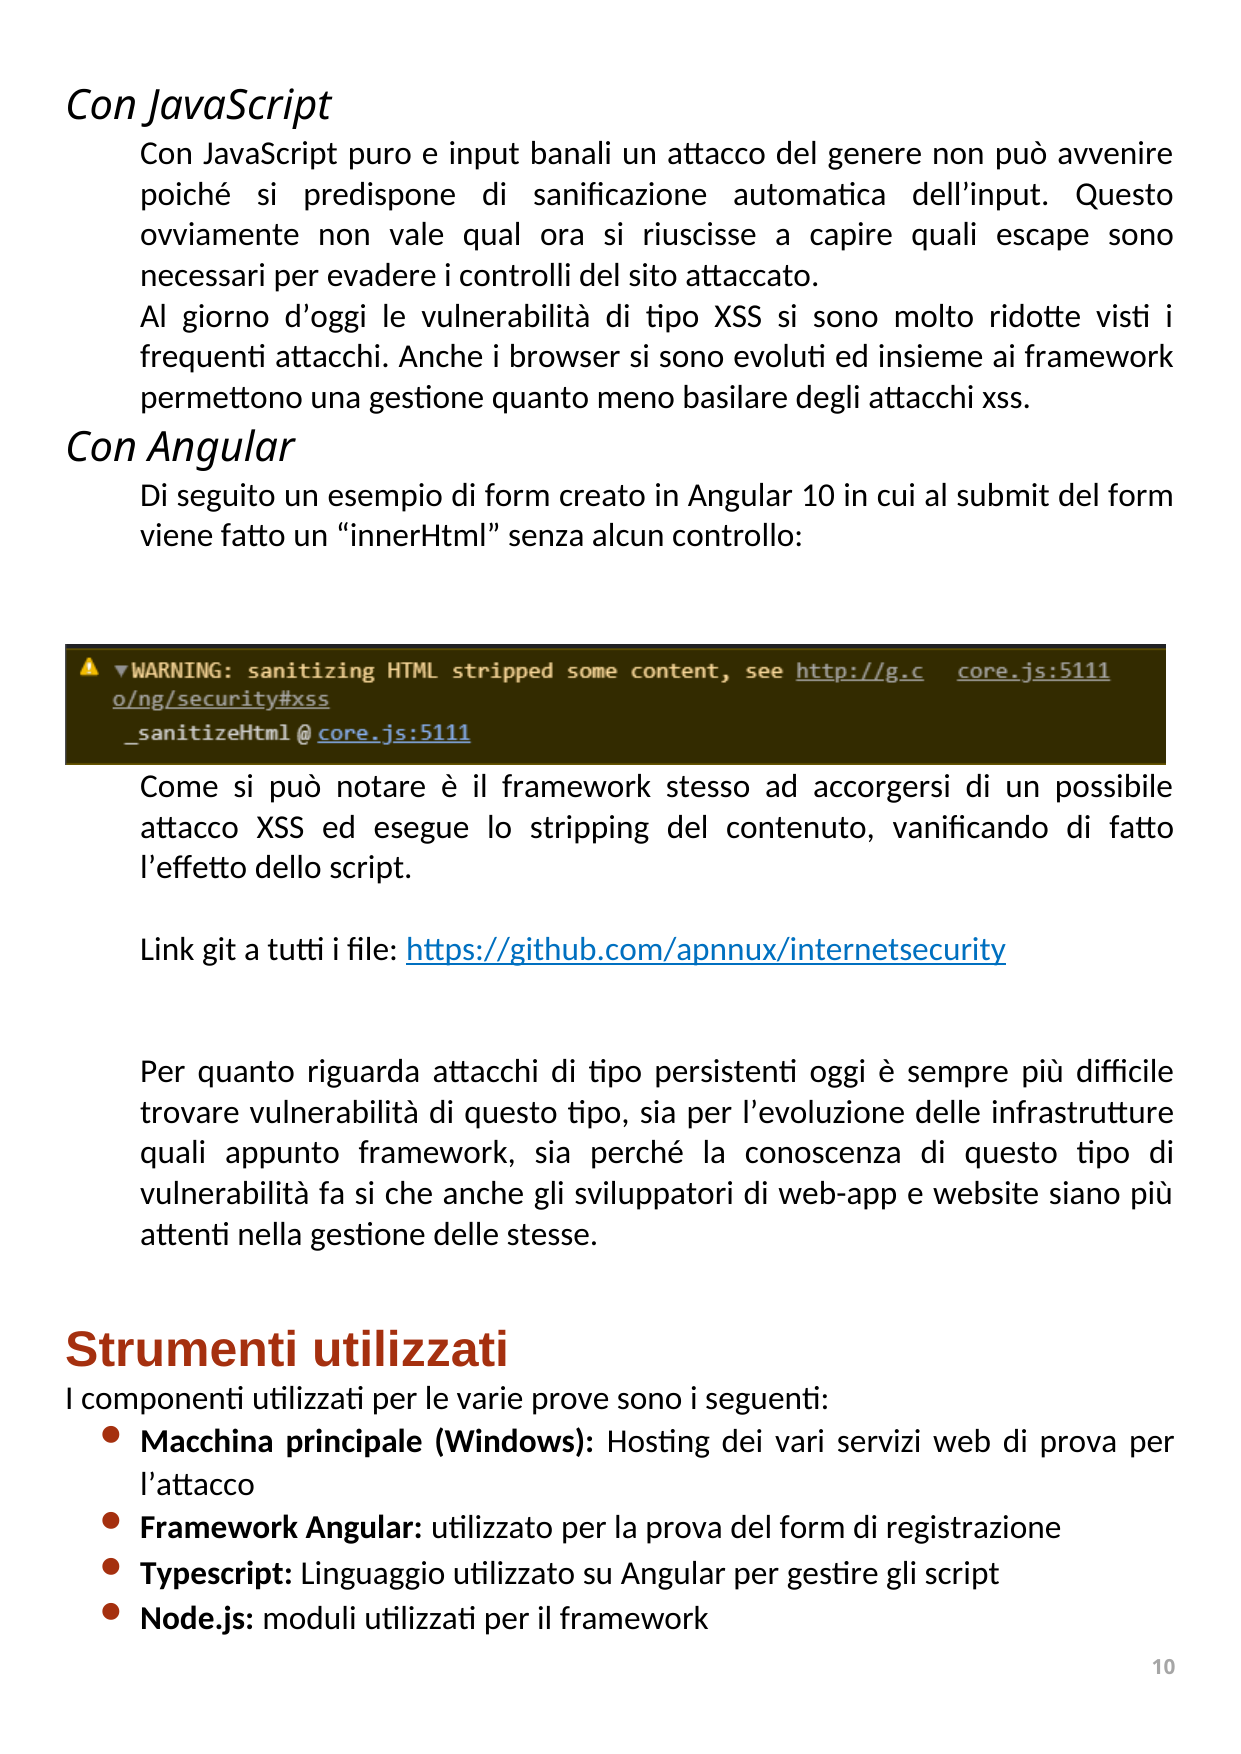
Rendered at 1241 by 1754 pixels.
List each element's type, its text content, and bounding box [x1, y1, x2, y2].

list Node.js: moduli utilizzati per il framework [102, 1595, 1175, 1641]
text Per quanto riguarda attacchi di tipo persistenti oggi è sempre più difficile trovare vulnerabilità di questo tipo, sia per l’evoluzione delle infrastrutture quali appunto framework, sia perché la conoscenza di questo tipo di vulnerabilità fa si che anche gli sviluppatori di web-app e website siano più attenti nella gestione delle stesse. [140, 1050, 1175, 1254]
list Framework Angular: utilizzato per la prova del form di registrazione [102, 1504, 1175, 1549]
text Con JavaScript puro e input banali un attacco del genere non può avvenire poiché si predispone di sanificazione automatica dell’input. Questo ovviamente non vale qual ora si riuscisse a capire quali escape sono necessari per evadere i controlli del sito attaccato. [140, 132, 1175, 295]
picture [65, 644, 1166, 765]
list Typescript: Linguaggio utilizzato su Angular per gestire gli script [102, 1549, 1175, 1595]
list Macchina principale (Windows): Hosting dei vari servizi web di prova per l’attacco [102, 1418, 1175, 1504]
text I componenti utilizzati per le varie prove sono i seguenti: [65, 1377, 1175, 1418]
text Link git a tutti i file: https://github.com/apnnux/internetsecurity [140, 928, 1175, 969]
text Di seguito un esempio di form creato in Angular 10 in cui al submit del form viene fatto un “innerHtml” senza alcun controllo: [140, 474, 1175, 555]
subtitle Con Angular [65, 417, 1175, 474]
text Al giorno d’oggi le vulnerabilità di tipo XSS si sono molto ridotte visti i frequenti attacchi. Anche i browser si sono evoluti ed insieme ai framework permettono una gestione quanto meno basilare degli attacchi xss. [140, 295, 1175, 417]
subtitle Con JavaScript [65, 75, 1175, 132]
subtitle Strumenti utilizzati [65, 1319, 1175, 1377]
